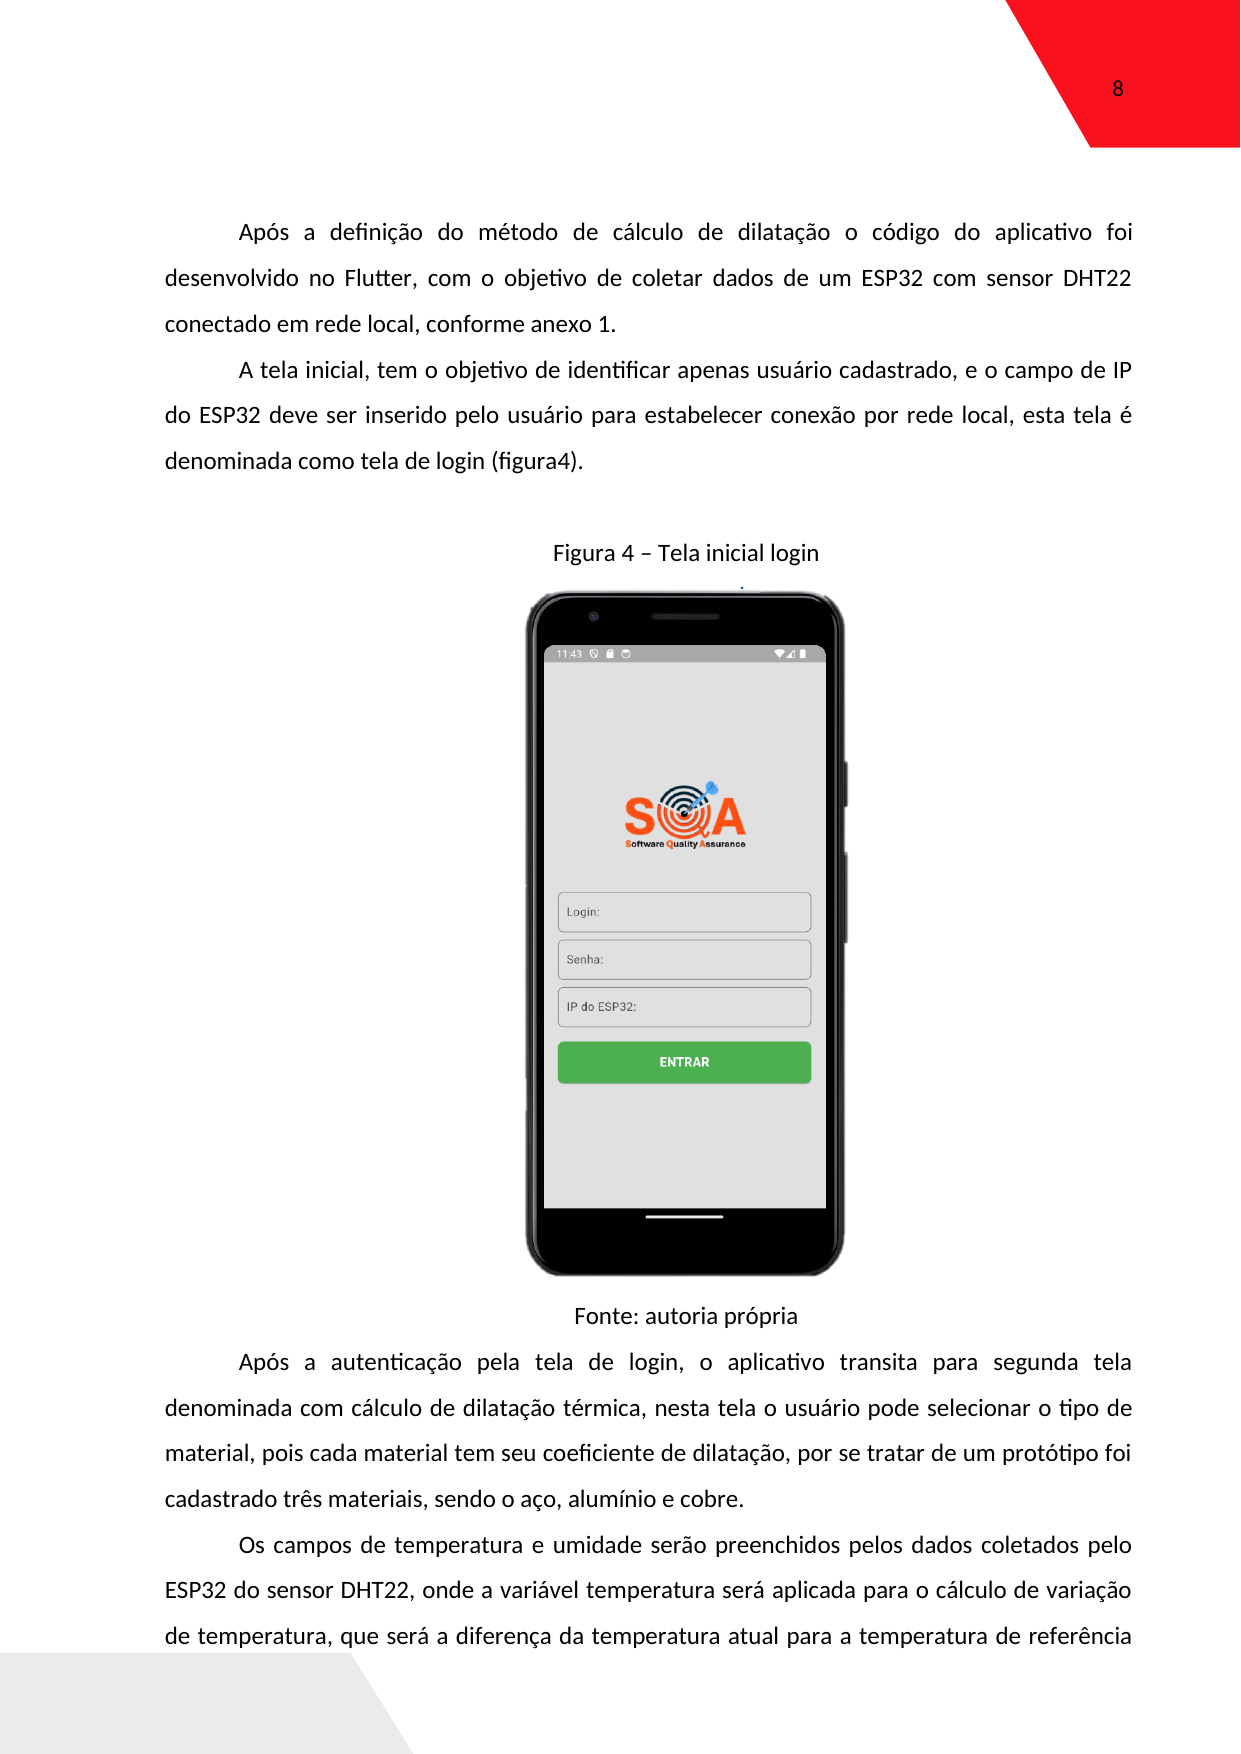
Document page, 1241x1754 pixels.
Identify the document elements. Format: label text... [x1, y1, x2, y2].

text Após a definição do método de cálculo de dilatação o código do aplicativo foi desenvolvido no Flutter, com o objetivo de coletar dados de um ESP32 com sensor DHT22 conectado em rede local, conforme anexo 1. [164, 217, 1134, 338]
text Figura 4 – Tela inicial login [164, 537, 1134, 567]
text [164, 1529, 1134, 1651]
picture [511, 582, 862, 1286]
text Fonte: autoria própria [164, 1300, 1134, 1331]
text A tela inicial, tem o objetivo de identificar apenas usuário cadastrado, e o campo de IP do ESP32 deve ser inserido pelo usuário para estabelecer conexão por rede local, esta tela é denominada como tela de login (figura4). [164, 354, 1134, 476]
text Após a autenticação pela tela de login, o aplicativo transita para segunda tela denominada com cálculo de dilatação térmica, nesta tela o usuário pode selecionar o tipo de material, pois cada material tem seu coeficiente de dilatação, por se tratar de um protótipo foi cadastrado três materiais, sendo o aço, alumínio e cobre. [164, 1346, 1134, 1514]
